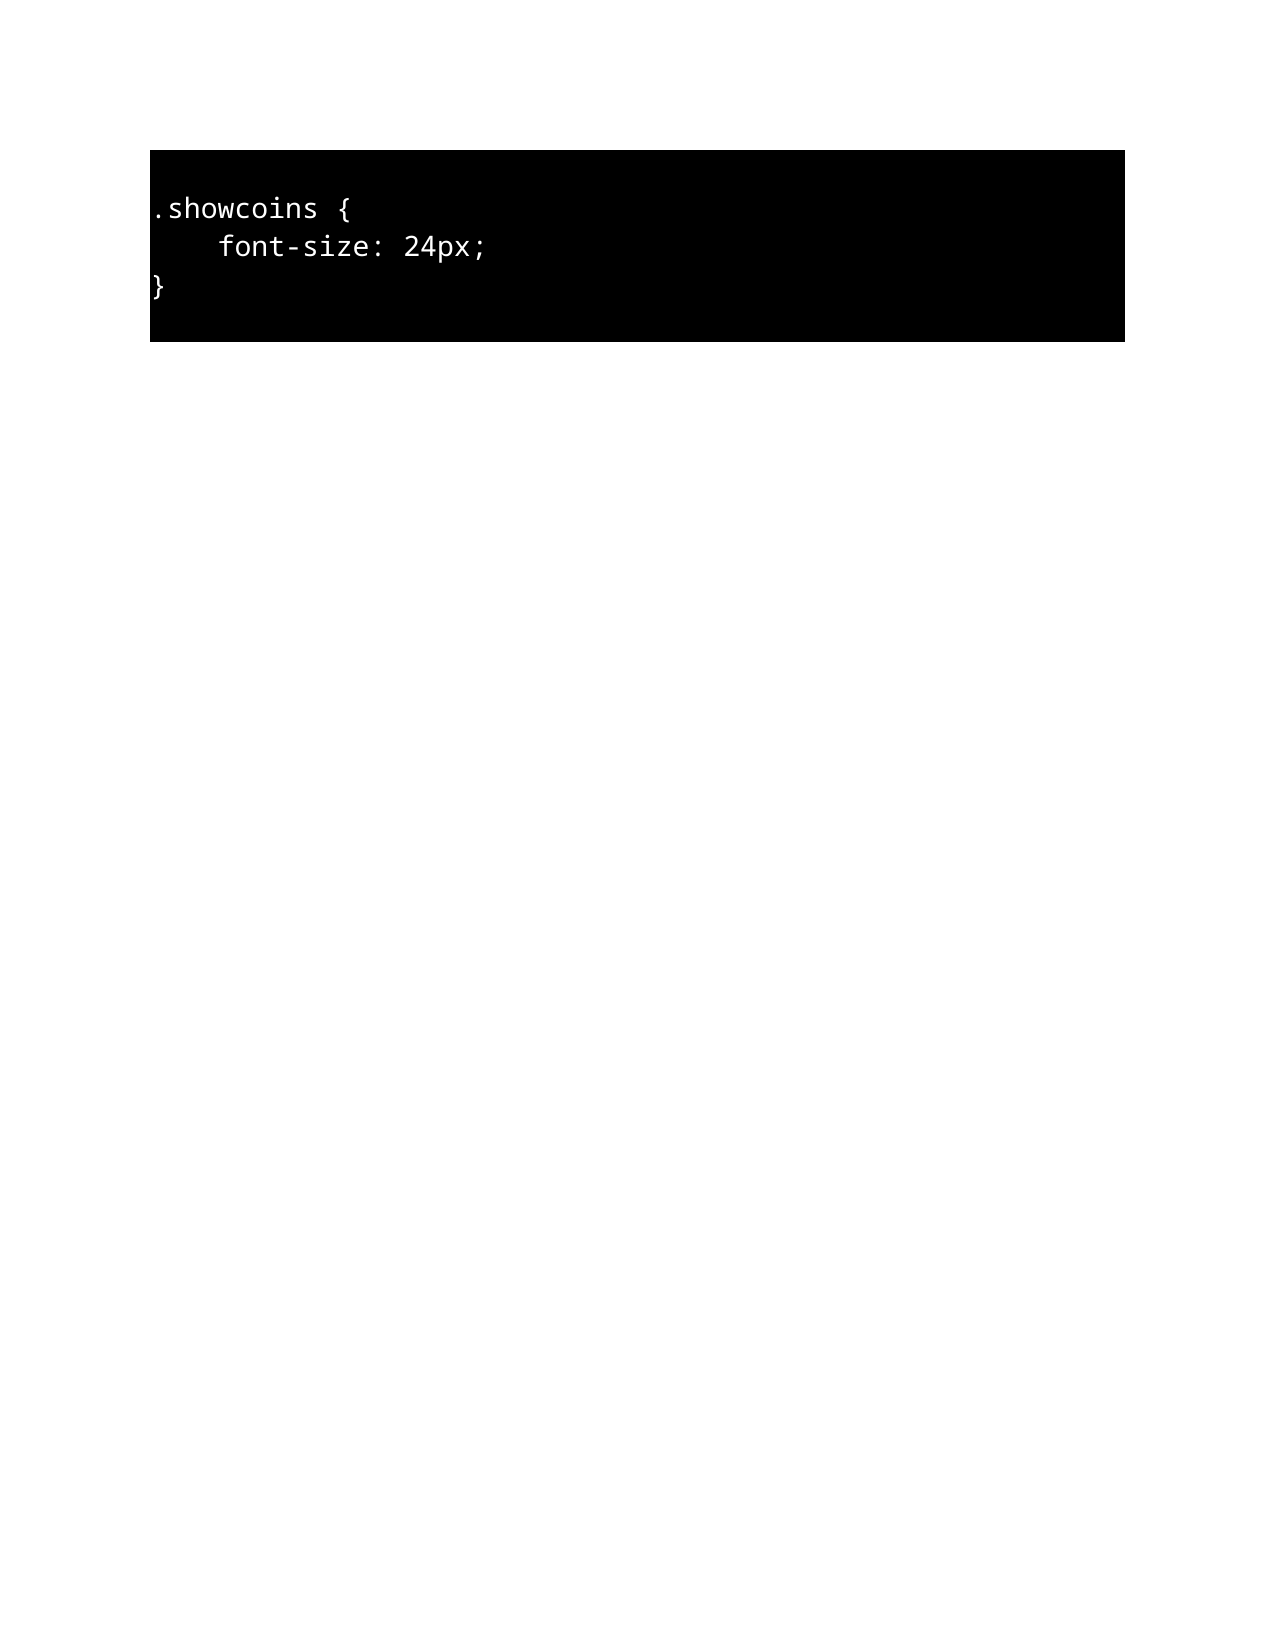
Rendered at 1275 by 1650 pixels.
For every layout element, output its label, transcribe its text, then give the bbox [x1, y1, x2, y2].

text .showcoins { [150, 188, 1125, 227]
text } [150, 265, 1125, 303]
text font-size: 24px; [150, 227, 1125, 265]
